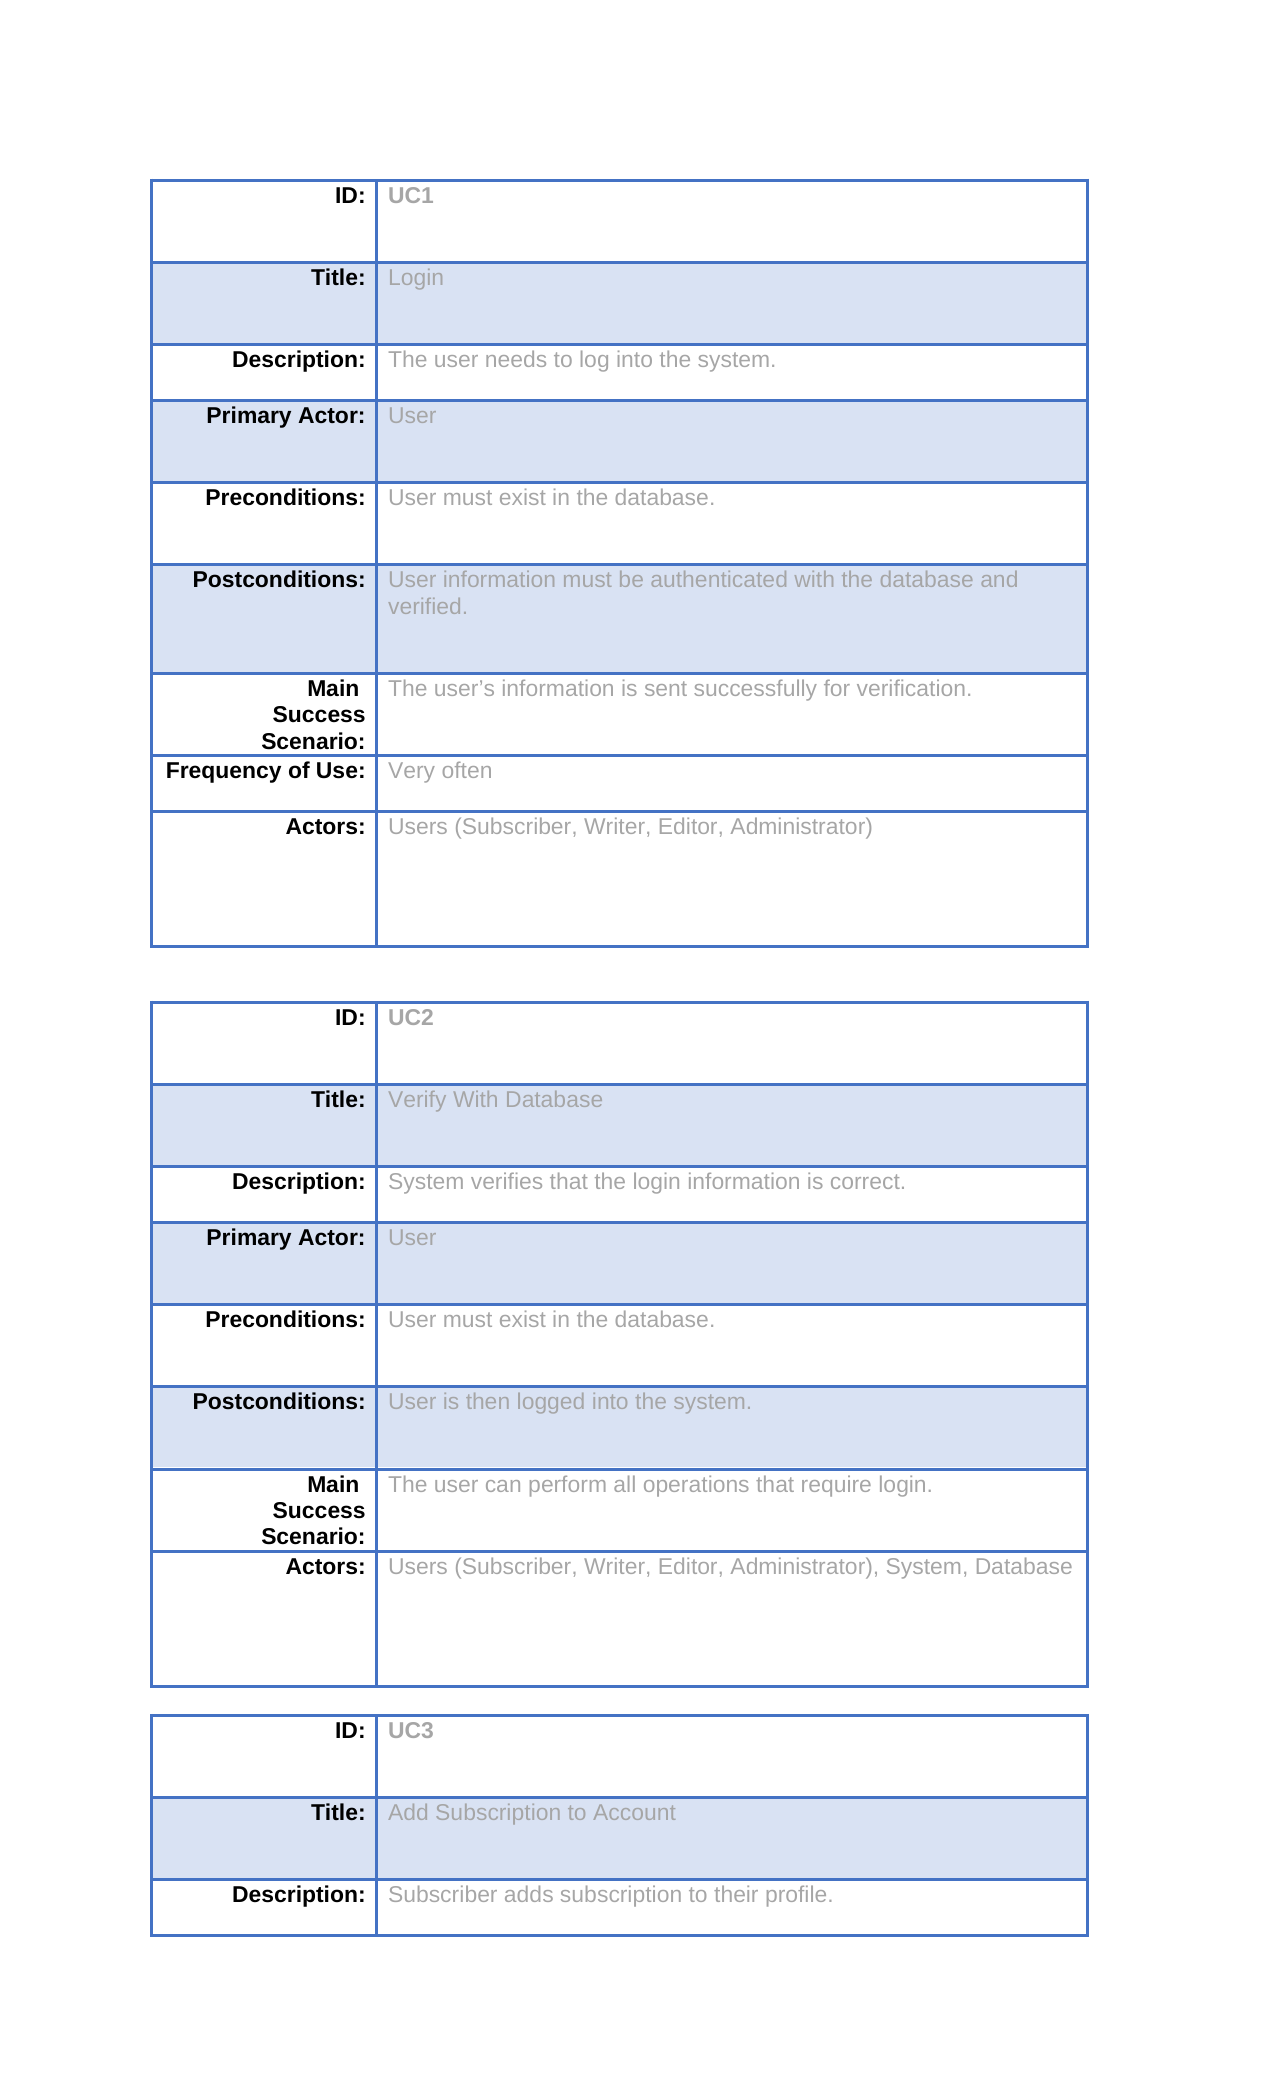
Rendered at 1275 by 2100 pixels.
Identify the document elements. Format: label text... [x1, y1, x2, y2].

table_cell Primary Actor: [153, 1224, 375, 1303]
table_cell Title: [153, 264, 375, 343]
table_cell Users (Subscriber, Writer, Editor, Administrator), System, Database [378, 1553, 1086, 1684]
table_header UC1 [378, 182, 1086, 261]
table_cell User [378, 402, 1086, 481]
table_cell Login [378, 264, 1086, 343]
table_cell Actors: [153, 1553, 375, 1684]
table_header UC3 [378, 1717, 1086, 1796]
table_cell User must exist in the database. [378, 484, 1086, 563]
table_cell Verify With Database [378, 1086, 1086, 1165]
table_cell Postconditions: [153, 1388, 375, 1467]
table_cell Subscriber adds subscription to their profile. [378, 1881, 1086, 1934]
table_cell Actors: [153, 813, 375, 945]
table_cell Very often [378, 757, 1086, 810]
table_cell User information must be authenticated with the database and verified. [378, 566, 1086, 672]
table_cell System verifies that the login information is correct. [378, 1168, 1086, 1221]
table_cell Description: [153, 1881, 375, 1934]
table_cell Main Success Scenario: [153, 1471, 375, 1549]
table_header ID: [153, 182, 375, 261]
table_cell The user needs to log into the system. [378, 346, 1086, 399]
table_header ID: [153, 1717, 375, 1796]
table_cell Description: [153, 1168, 375, 1221]
table_header ID: [153, 1004, 375, 1083]
table_cell User [378, 1224, 1086, 1303]
table_cell The user can perform all operations that require login. [378, 1471, 1086, 1549]
table_cell Preconditions: [153, 1306, 375, 1385]
table_cell Postconditions: [153, 566, 375, 672]
table_cell Add Subscription to Account [378, 1799, 1086, 1878]
table_cell User must exist in the database. [378, 1306, 1086, 1385]
table_header UC2 [378, 1004, 1086, 1083]
table_cell Users (Subscriber, Writer, Editor, Administrator) [378, 813, 1086, 945]
table_cell Main Success Scenario: [153, 675, 375, 754]
table_cell The user’s information is sent successfully for verification. [378, 675, 1086, 754]
table_cell Preconditions: [153, 484, 375, 563]
table_cell Primary Actor: [153, 402, 375, 481]
table_cell Title: [153, 1799, 375, 1878]
table_cell Title: [153, 1086, 375, 1165]
table_cell Frequency of Use: [153, 757, 375, 810]
table_cell User is then logged into the system. [378, 1388, 1086, 1467]
table_cell Description: [153, 346, 375, 399]
